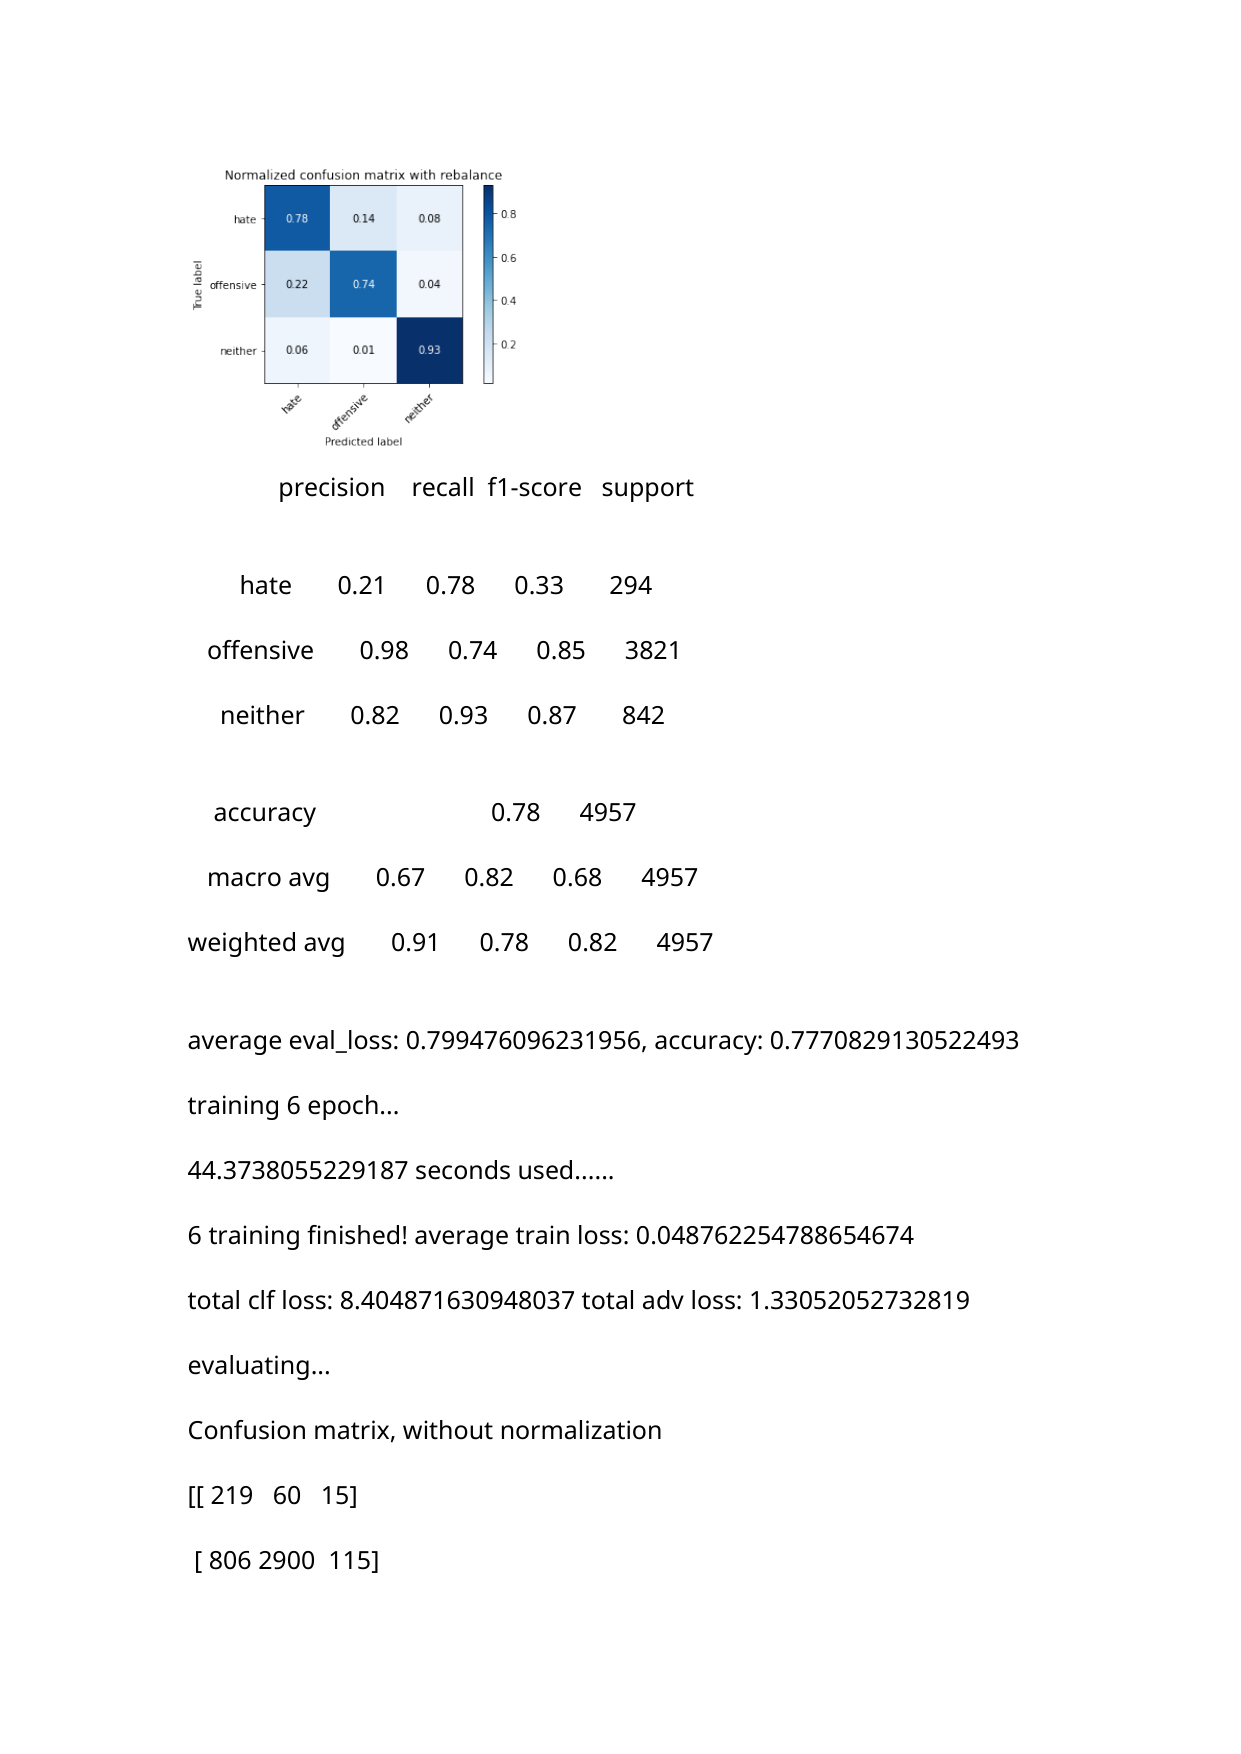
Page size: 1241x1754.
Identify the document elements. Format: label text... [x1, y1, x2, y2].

text [ 806 2900 115] [187, 1527, 1053, 1592]
text total clf loss: 8.404871630948037 total adv loss: 1.33052052732819 [187, 1267, 1053, 1332]
text macro avg 0.67 0.82 0.68 4957 [187, 844, 1053, 909]
text weighted avg 0.91 0.78 0.82 4957 [187, 909, 1053, 974]
text hate 0.21 0.78 0.33 294 [187, 552, 1053, 617]
picture [187, 162, 524, 454]
text Confusion matrix, without normalization [187, 1397, 1053, 1462]
text [[ 219 60 15] [187, 1462, 1053, 1527]
text 6 training finished! average train loss: 0.048762254788654674 [187, 1202, 1053, 1267]
text neither 0.82 0.93 0.87 842 [187, 682, 1053, 747]
text precision recall f1-score support [187, 454, 1053, 519]
text offensive 0.98 0.74 0.85 3821 [187, 617, 1053, 682]
text average eval_loss: 0.799476096231956, accuracy: 0.7770829130522493 [187, 1007, 1053, 1072]
text accuracy 0.78 4957 [187, 779, 1053, 844]
text 44.3738055229187 seconds used...... [187, 1137, 1053, 1202]
text training 6 epoch... [187, 1072, 1053, 1137]
text evaluating... [187, 1332, 1053, 1397]
